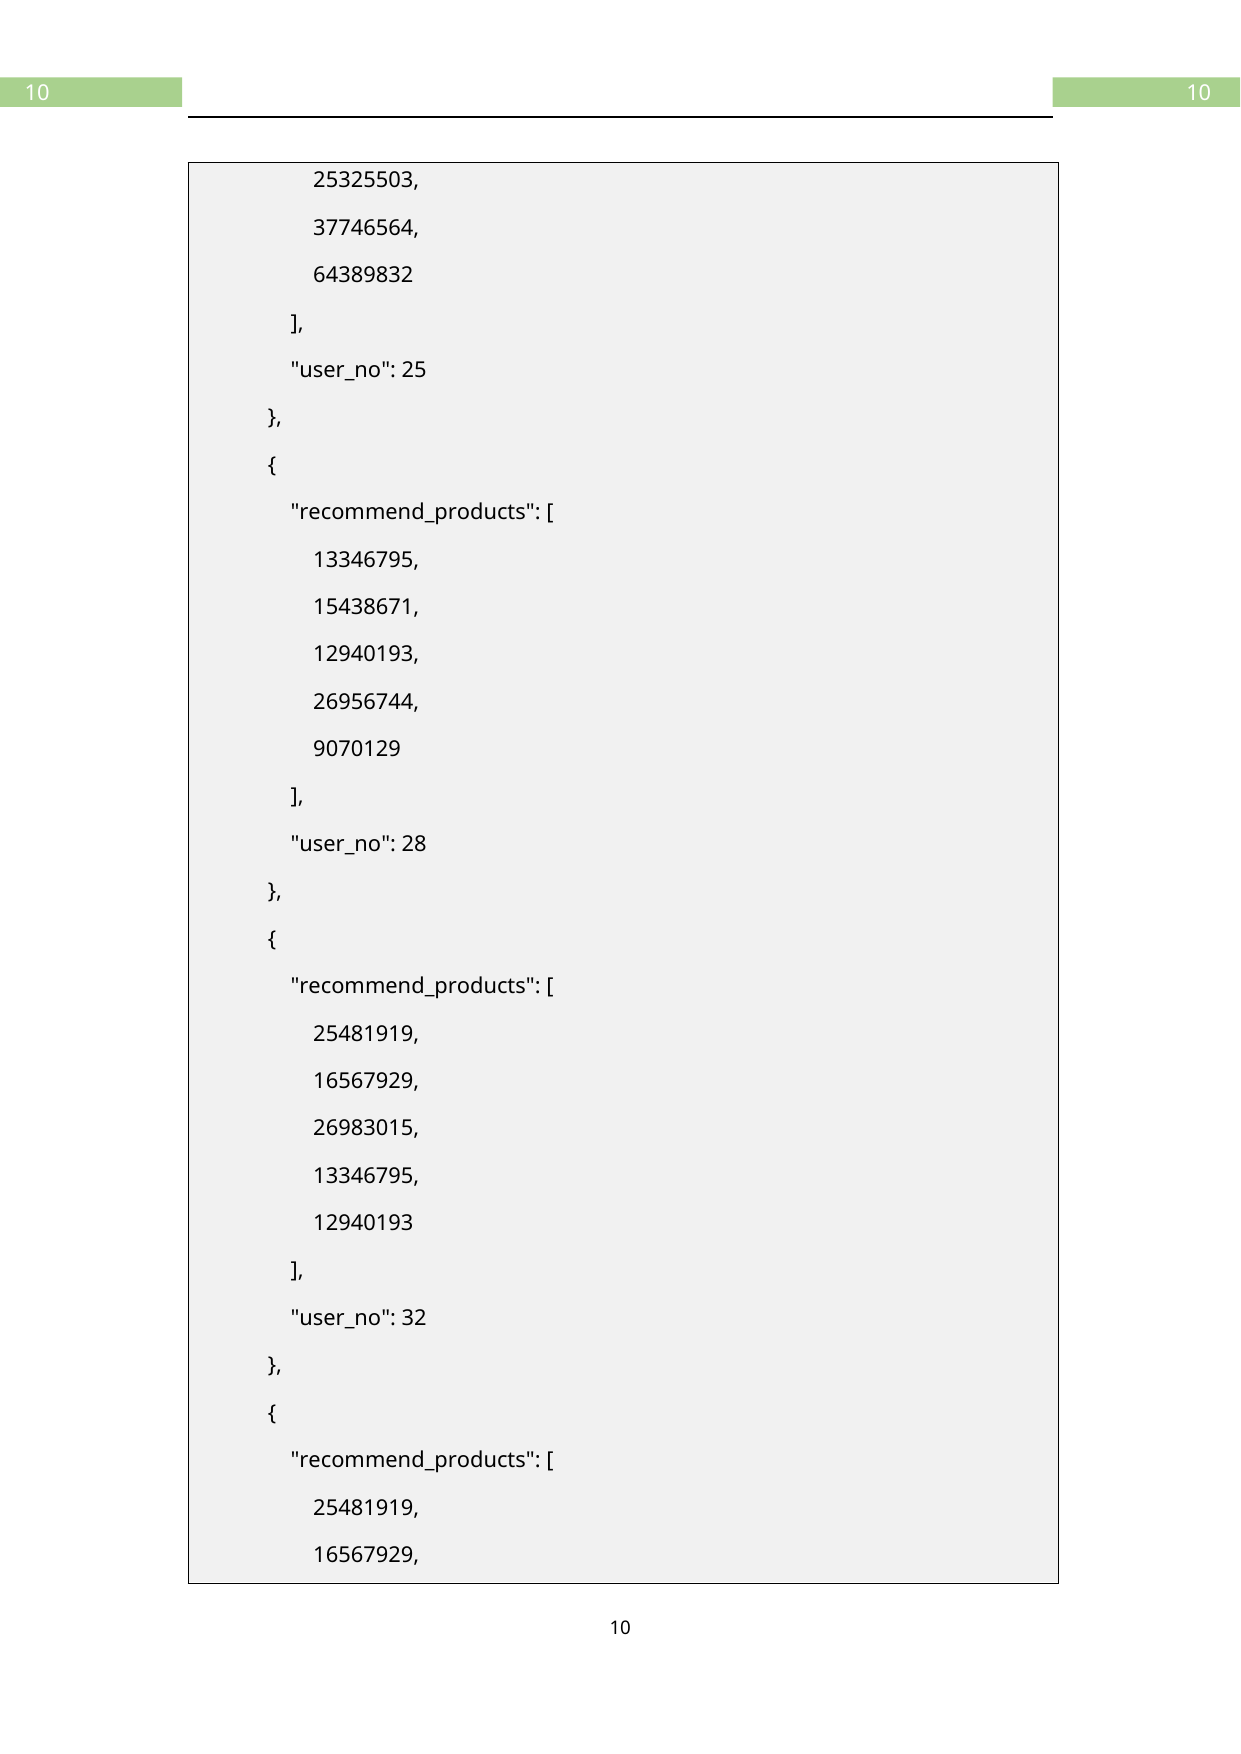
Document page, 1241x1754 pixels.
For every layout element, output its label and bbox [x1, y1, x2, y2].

table_header [189, 163, 1058, 1582]
